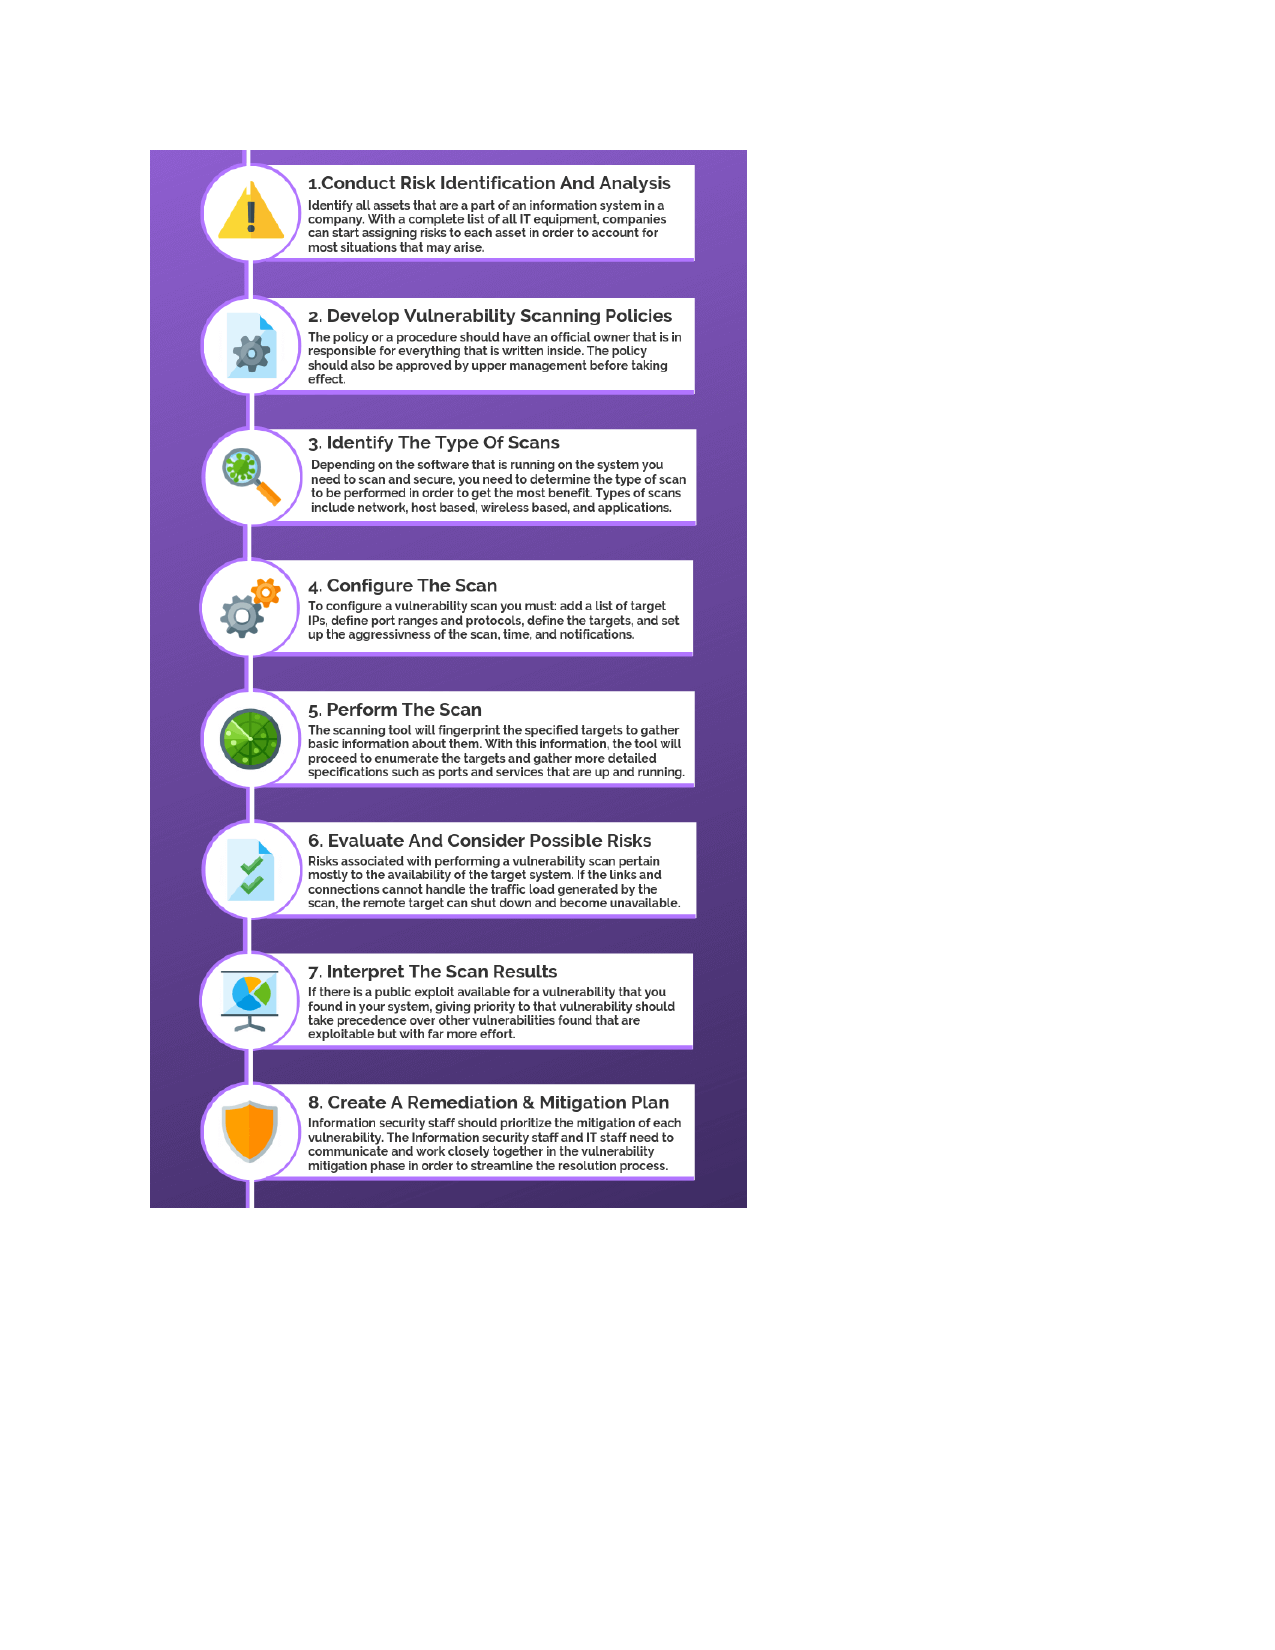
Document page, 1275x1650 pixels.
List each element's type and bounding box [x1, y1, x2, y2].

picture [150, 150, 747, 1208]
